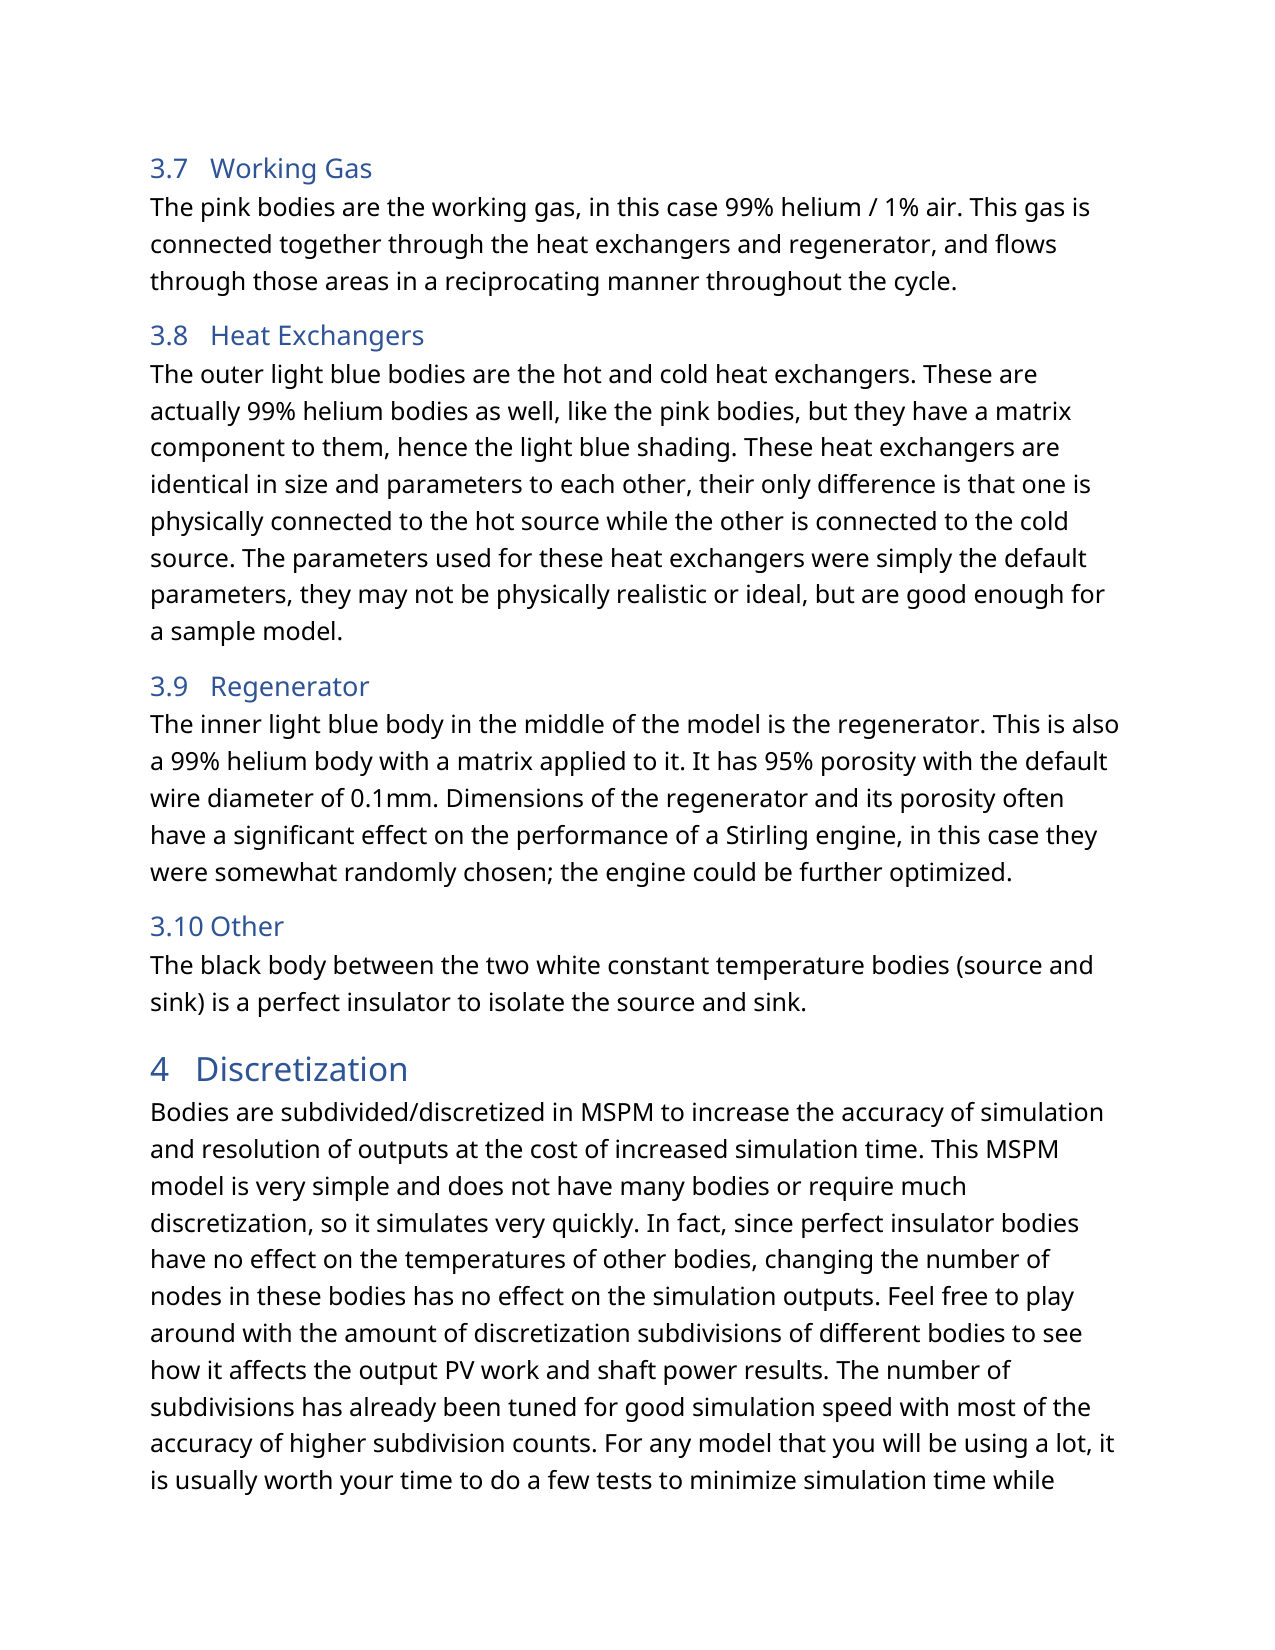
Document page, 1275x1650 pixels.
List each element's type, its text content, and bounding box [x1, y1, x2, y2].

subtitle Working Gas [150, 150, 1125, 187]
subtitle Other [150, 908, 1125, 944]
text The pink bodies are the working gas, in this case 99% helium / 1% air. This gas is connected together through the heat exchangers and regenerator, and flows through those areas in a reciprocating manner throughout the cycle. [150, 190, 1125, 297]
text The black body between the two white constant temperature bodies (source and sink) is a perfect insulator to isolate the source and sink. [150, 947, 1125, 1018]
subtitle Discretization [150, 1046, 1125, 1091]
subtitle Regenerator [150, 667, 1125, 704]
text The outer light blue bodies are the hot and cold heat exchangers. These are actually 99% helium bodies as well, like the pink bodies, but they have a matrix component to them, hence the light blue shading. These heat exchangers are identical in size and parameters to each other, their only difference is that one is physically connected to the hot source while the other is connected to the cold source. The parameters used for these heat exchangers were simply the default parameters, they may not be physically realistic or ideal, but are good enough for a sample model. [150, 357, 1125, 648]
subtitle Heat Exchangers [150, 317, 1125, 354]
text The inner light blue body in the middle of the model is the regenerator. This is also a 99% helium body with a matrix applied to it. It has 95% porosity with the default wire diameter of 0.1mm. Dimensions of the regenerator and its porosity often have a significant effect on the performance of a Stirling engine, in this case they were somewhat randomly chosen; the engine could be further optimized. [150, 707, 1125, 888]
